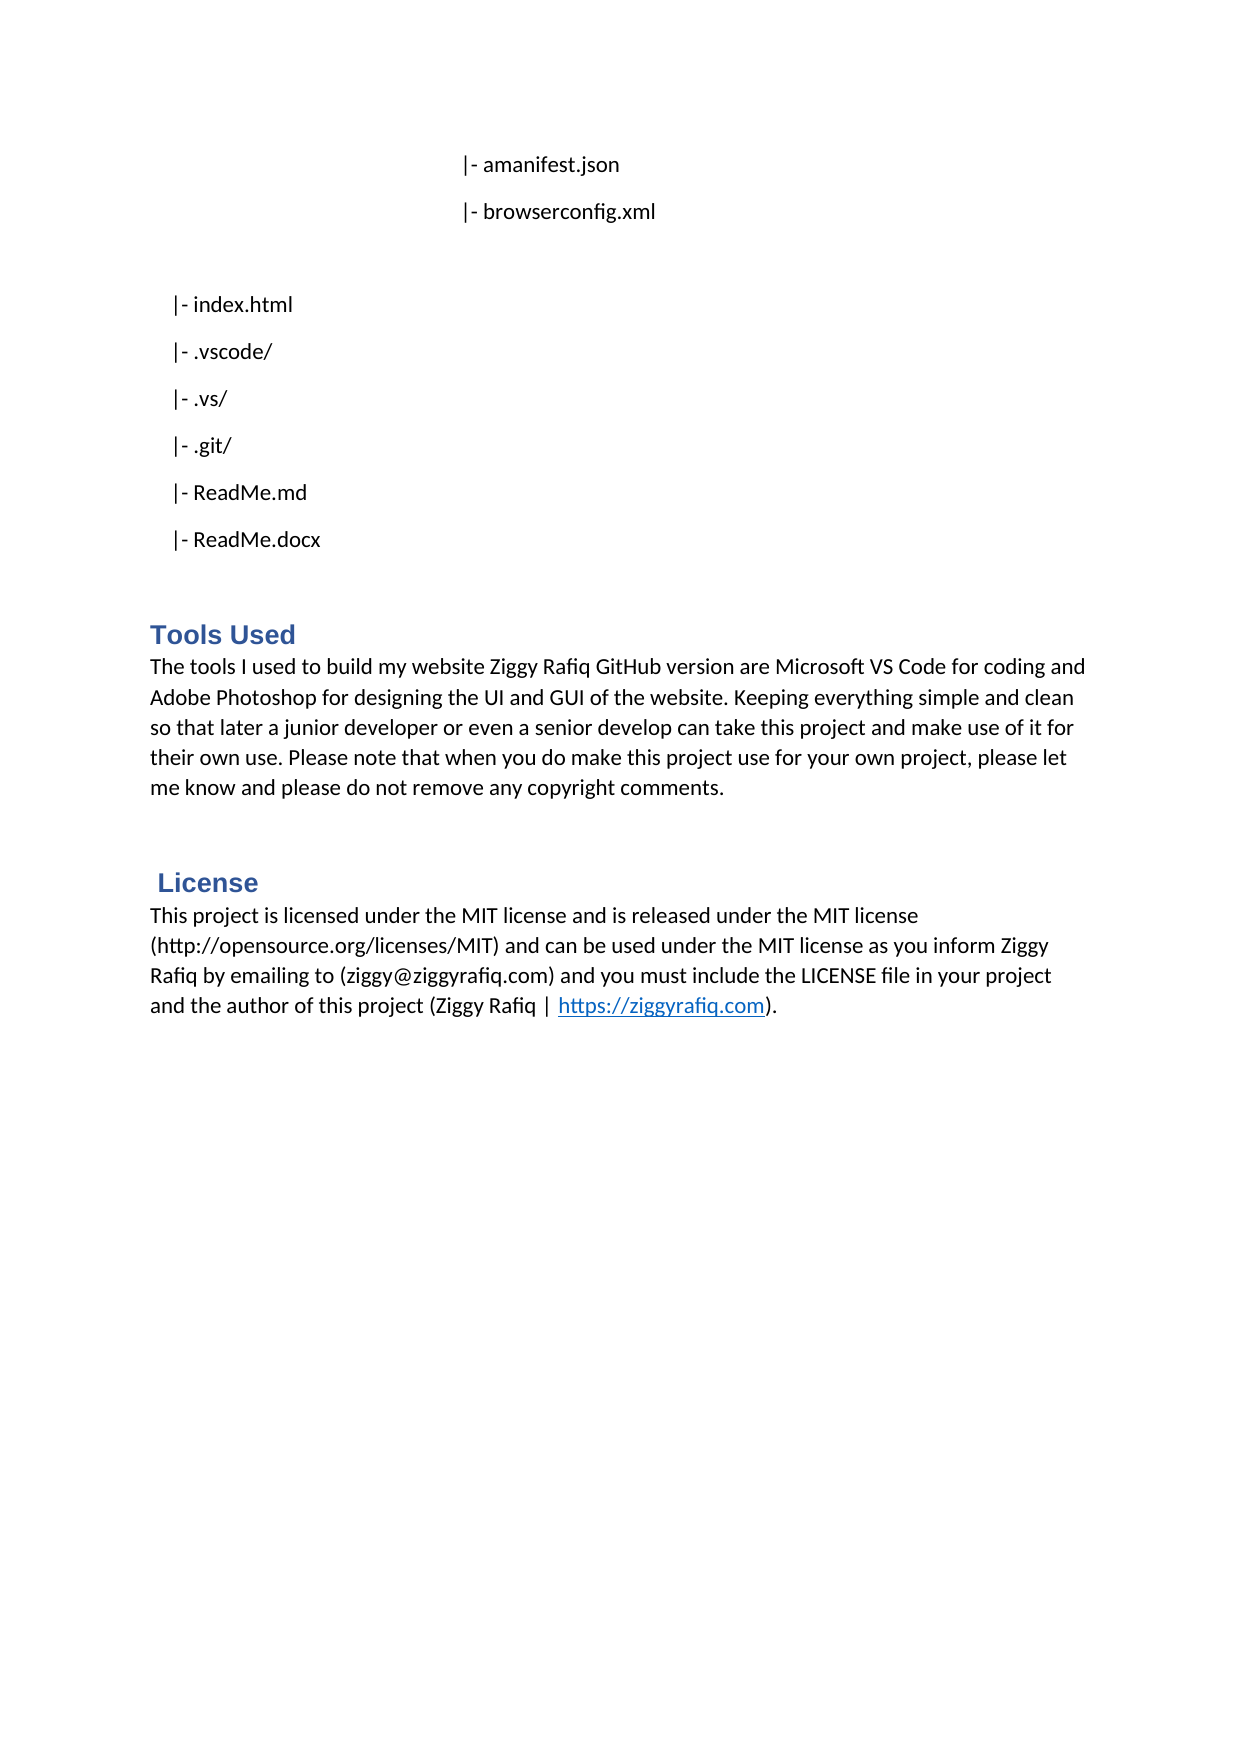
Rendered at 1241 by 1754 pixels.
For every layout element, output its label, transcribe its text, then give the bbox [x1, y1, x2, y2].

text |- .git/ [150, 431, 1090, 459]
text |- ReadMe.md [150, 478, 1090, 506]
text |- .vscode/ [150, 337, 1090, 366]
text |- browserconfig.xml [150, 197, 1090, 225]
subtitle Tools Used [150, 619, 1090, 650]
text |- index.html [150, 291, 1090, 319]
text |- .vs/ [150, 384, 1090, 412]
text |- ReadMe.docx [150, 525, 1090, 553]
text This project is licensed under the MIT license and is released under the MIT license (http://opensource.org/licenses/MIT) and can be used under the MIT license as you inform Ziggy Rafiq by emailing to (ziggy@ziggyrafiq.com) and you must include the LICENSE file in your project and the author of this project (Ziggy Rafiq | https://ziggyrafiq.com). [150, 901, 1090, 1019]
subtitle License [150, 867, 1090, 898]
text The tools I used to build my website Ziggy Rafiq GitHub version are Microsoft VS Code for coding and Adobe Photoshop for designing the UI and GUI of the website. Keeping everything simple and clean so that later a junior developer or even a senior develop can take this project and make use of it for their own use. Please note that when you do make this project use for your own project, please let me know and please do not remove any copyright comments. [150, 652, 1090, 801]
text |- amanifest.json [150, 150, 1090, 178]
